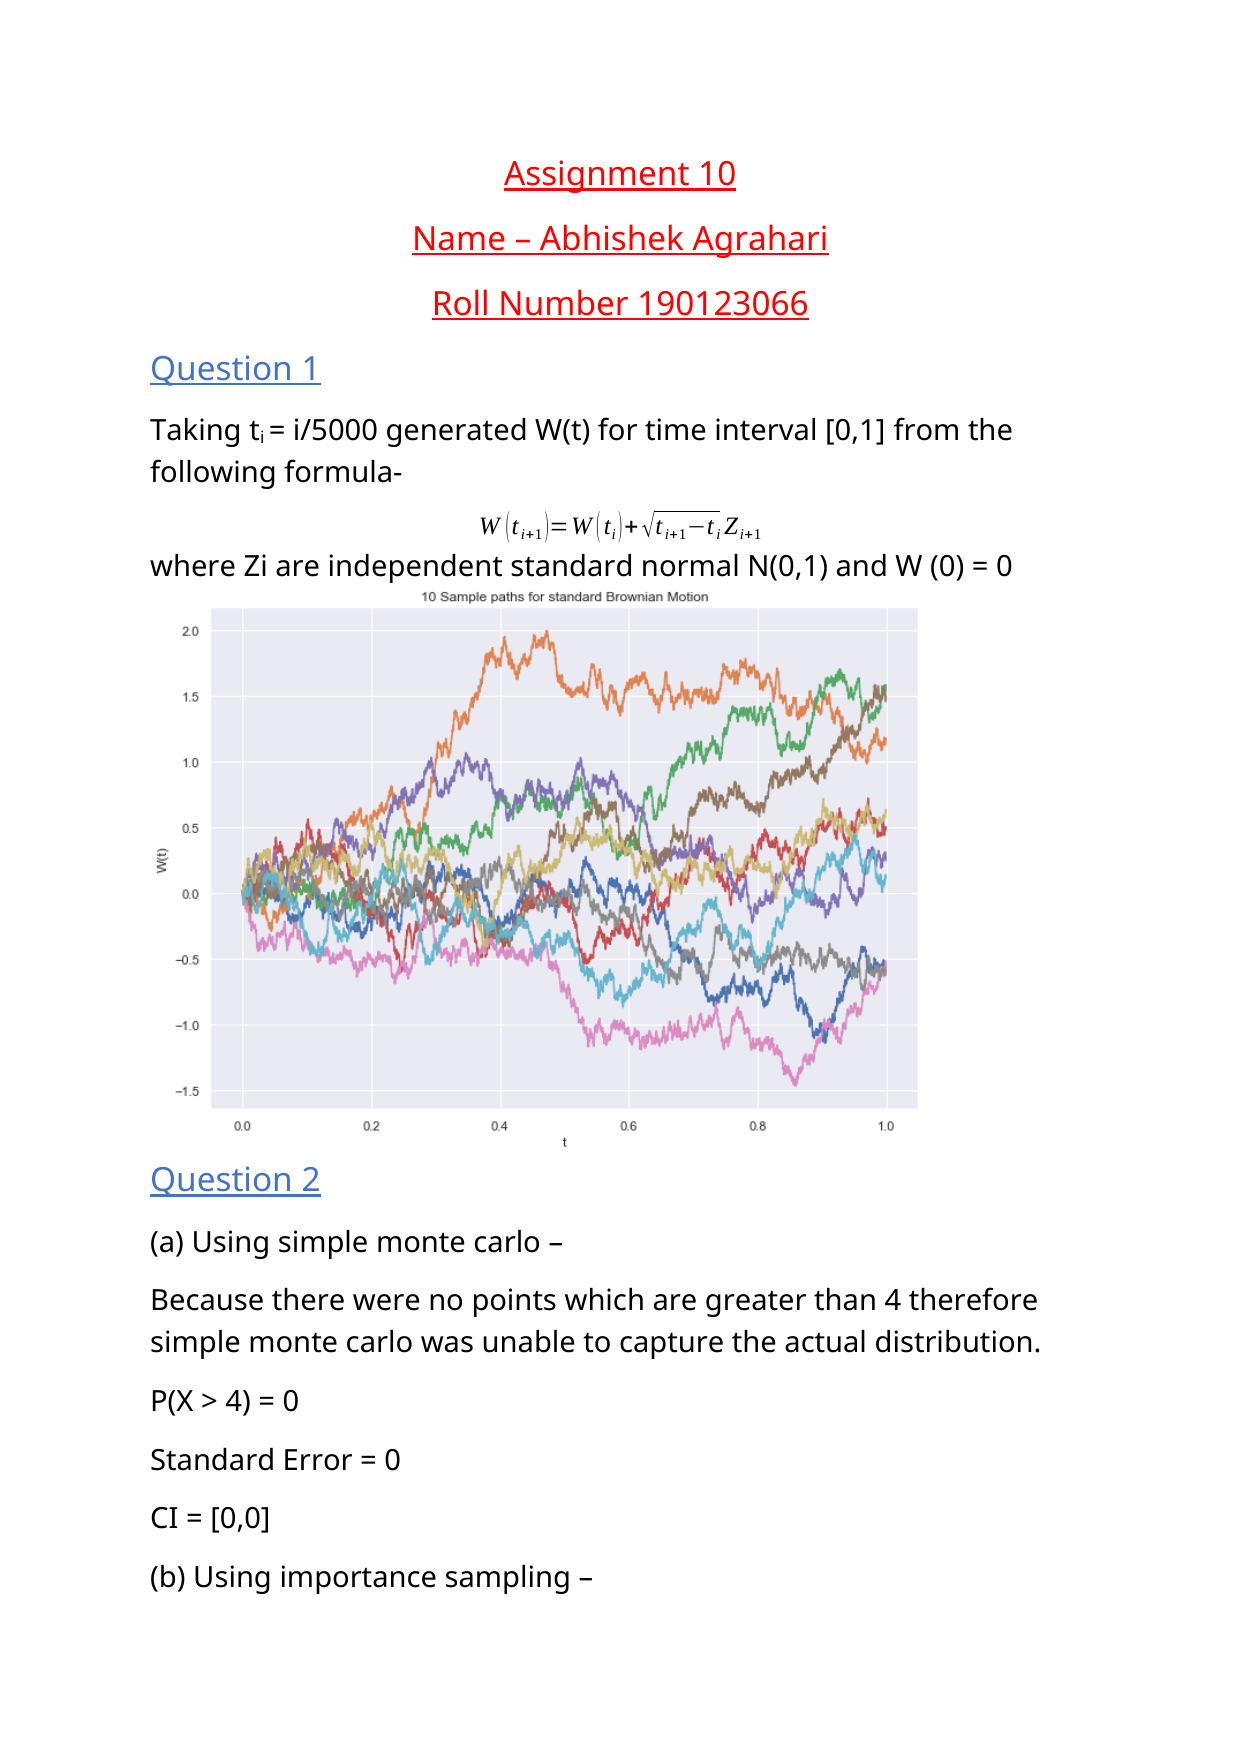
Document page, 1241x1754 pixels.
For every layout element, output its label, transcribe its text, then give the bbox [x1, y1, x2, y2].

text Taking ti = i/5000 generated W(t) for time interval [0,1] from the following formula- [150, 409, 1090, 491]
text where Zi are independent standard normal N(0,1) and W (0) = 0 [150, 545, 1090, 585]
text Assignment 10 [150, 150, 1090, 195]
text Question 2 [150, 1156, 1090, 1201]
text Name – Abhishek Agrahari [150, 215, 1090, 260]
text Because there were no points which are greater than 4 therefore simple monte carlo was unable to capture the actual distribution. [150, 1279, 1090, 1361]
text CI = [0,0] [150, 1497, 1090, 1537]
text P(X > 4) = 0 [150, 1380, 1090, 1420]
text (a) Using simple monte carlo – [150, 1221, 1090, 1261]
text Standard Error = 0 [150, 1439, 1090, 1478]
text (b) Using importance sampling – [150, 1556, 1090, 1596]
picture [150, 584, 926, 1156]
text Roll Number 190123066 [150, 279, 1090, 325]
text Question 1 [150, 344, 1090, 390]
